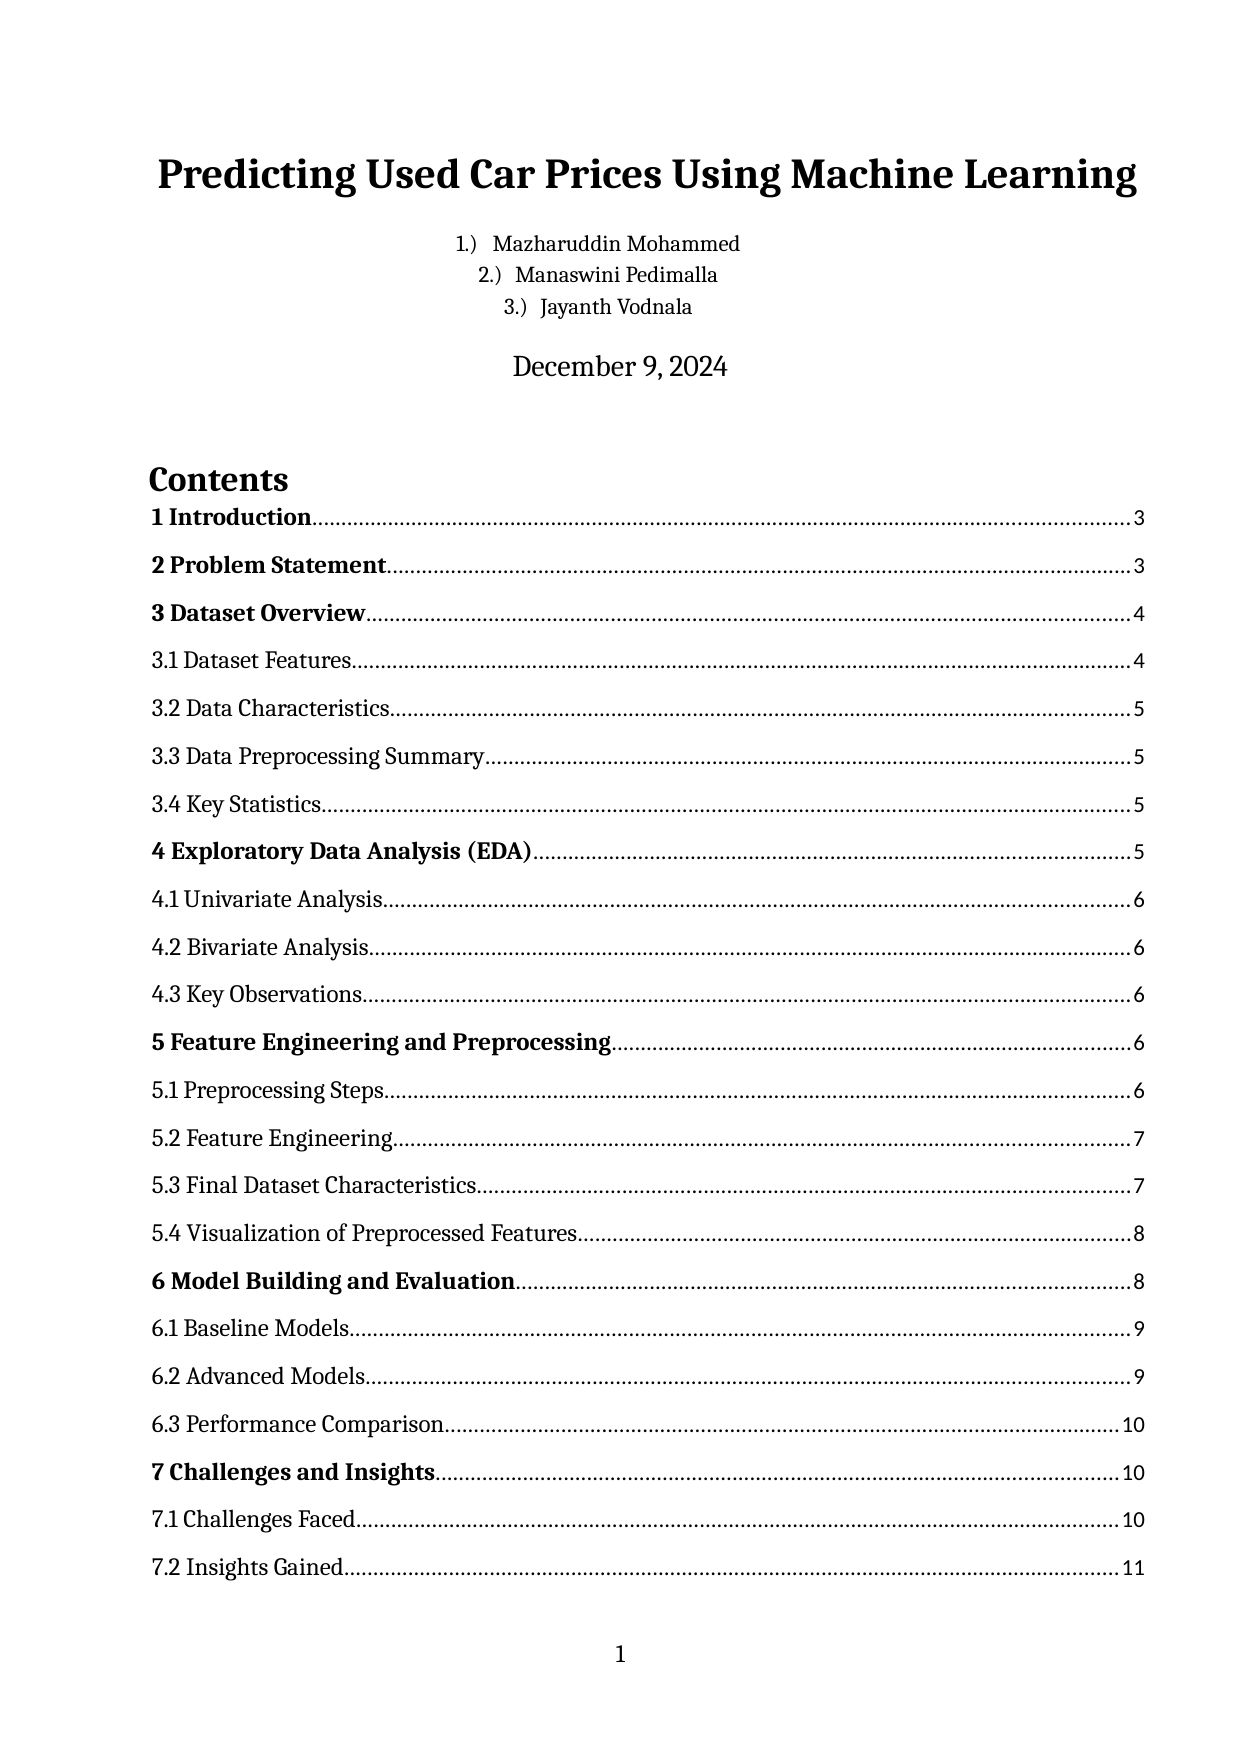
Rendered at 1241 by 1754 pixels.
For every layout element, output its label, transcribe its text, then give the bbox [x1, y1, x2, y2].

list Mazharuddin Mohammed [150, 230, 1046, 257]
text December 9, 2024 [150, 350, 1090, 384]
list Manaswini Pedimalla [150, 262, 1046, 288]
text Predicting Used Car Prices Using Machine Learning [150, 150, 1145, 199]
list Jayanth Vodnala [150, 293, 1046, 320]
